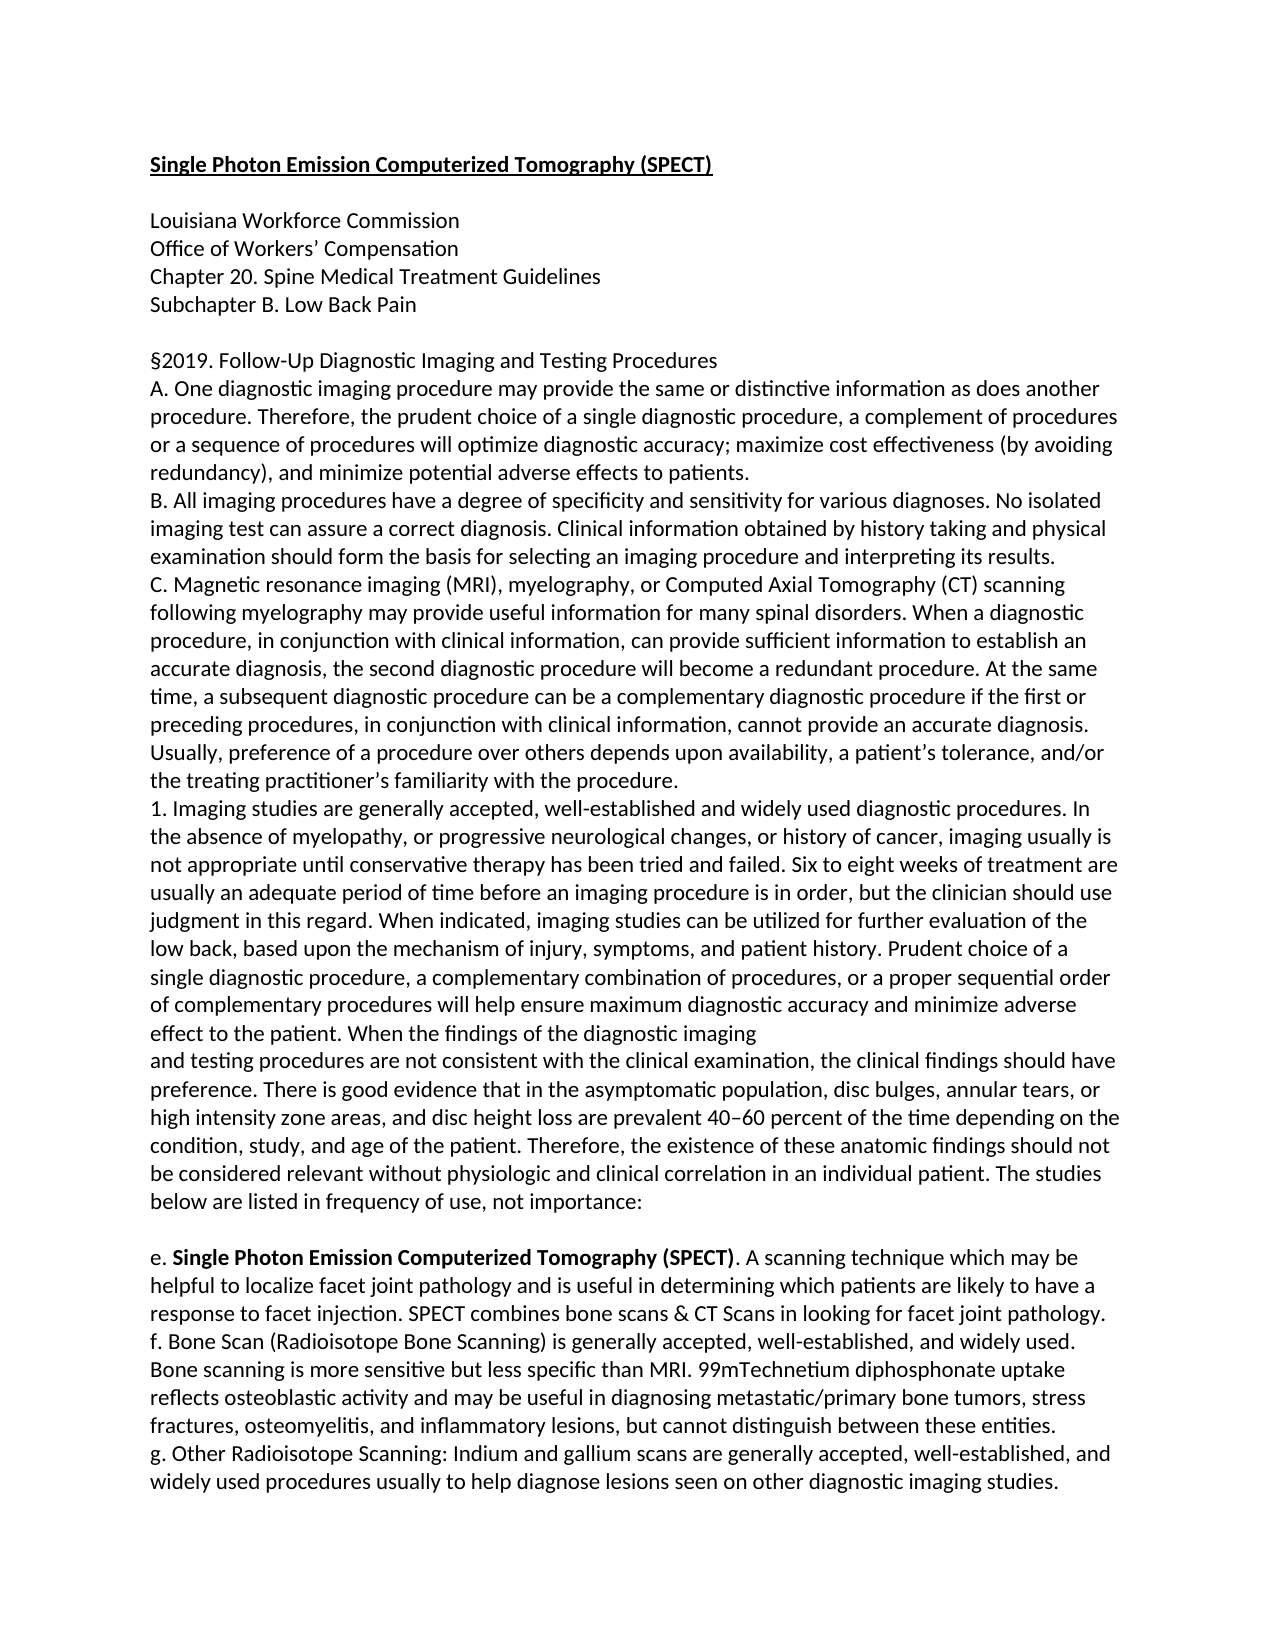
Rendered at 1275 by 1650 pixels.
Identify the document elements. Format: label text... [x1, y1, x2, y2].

text Subchapter B. Low Back Pain [150, 290, 1125, 318]
text f. Bone Scan (Radioisotope Bone Scanning) is generally accepted, well-established, and widely used. Bone scanning is more sensitive but less specific than MRI. 99mTechnetium diphosphonate uptake reflects osteoblastic activity and may be useful in diagnosing metastatic/primary bone tumors, stress fractures, osteomyelitis, and inflammatory lesions, but cannot distinguish between these entities. [150, 1327, 1125, 1439]
text Chapter 20. Spine Medical Treatment Guidelines [150, 262, 1125, 290]
text Office of Workers’ Compensation [150, 234, 1125, 262]
text §2019. Follow-Up Diagnostic Imaging and Testing Procedures [150, 346, 1125, 374]
text 1. Imaging studies are generally accepted, well-established and widely used diagnostic procedures. In the absence of myelopathy, or progressive neurological changes, or history of cancer, imaging usually is not appropriate until conservative therapy has been tried and failed. Six to eight weeks of treatment are usually an adequate period of time before an imaging procedure is in order, but the clinician should use judgment in this regard. When indicated, imaging studies can be utilized for further evaluation of the low back, based upon the mechanism of injury, symptoms, and patient history. Prudent choice of a single diagnostic procedure, a complementary combination of procedures, or a proper sequential order of complementary procedures will help ensure maximum diagnostic accuracy and minimize adverse effect to the patient. When the findings of the diagnostic imaging [150, 794, 1125, 1047]
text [150, 1439, 1125, 1495]
text Single Photon Emission Computerized Tomography (SPECT) [150, 150, 1125, 178]
text C. Magnetic resonance imaging (MRI), myelography, or Computed Axial Tomography (CT) scanning following myelography may provide useful information for many spinal disorders. When a diagnostic procedure, in conjunction with clinical information, can provide sufficient information to establish an accurate diagnosis, the second diagnostic procedure will become a redundant procedure. At the same time, a subsequent diagnostic procedure can be a complementary diagnostic procedure if the first or preceding procedures, in conjunction with clinical information, cannot provide an accurate diagnosis. Usually, preference of a procedure over others depends upon availability, a patient’s tolerance, and/or the treating practitioner’s familiarity with the procedure. [150, 570, 1125, 794]
text A. One diagnostic imaging procedure may provide the same or distinctive information as does another procedure. Therefore, the prudent choice of a single diagnostic procedure, a complement of procedures or a sequence of procedures will optimize diagnostic accuracy; maximize cost effectiveness (by avoiding redundancy), and minimize potential adverse effects to patients. [150, 374, 1125, 486]
text Louisiana Workforce Commission [150, 206, 1125, 234]
text and testing procedures are not consistent with the clinical examination, the clinical findings should have preference. There is good evidence that in the asymptomatic population, disc bulges, annular tears, or high intensity zone areas, and disc height loss are prevalent 40–60 percent of the time depending on the condition, study, and age of the patient. Therefore, the existence of these anatomic findings should not be considered relevant without physiologic and clinical correlation in an individual patient. The studies below are listed in frequency of use, not importance: [150, 1047, 1125, 1215]
text e. Single Photon Emission Computerized Tomography (SPECT). A scanning technique which may be helpful to localize facet joint pathology and is useful in determining which patients are likely to have a response to facet injection. SPECT combines bone scans & CT Scans in looking for facet joint pathology. [150, 1243, 1125, 1327]
text B. All imaging procedures have a degree of specificity and sensitivity for various diagnoses. No isolated imaging test can assure a correct diagnosis. Clinical information obtained by history taking and physical examination should form the basis for selecting an imaging procedure and interpreting its results. [150, 486, 1125, 570]
